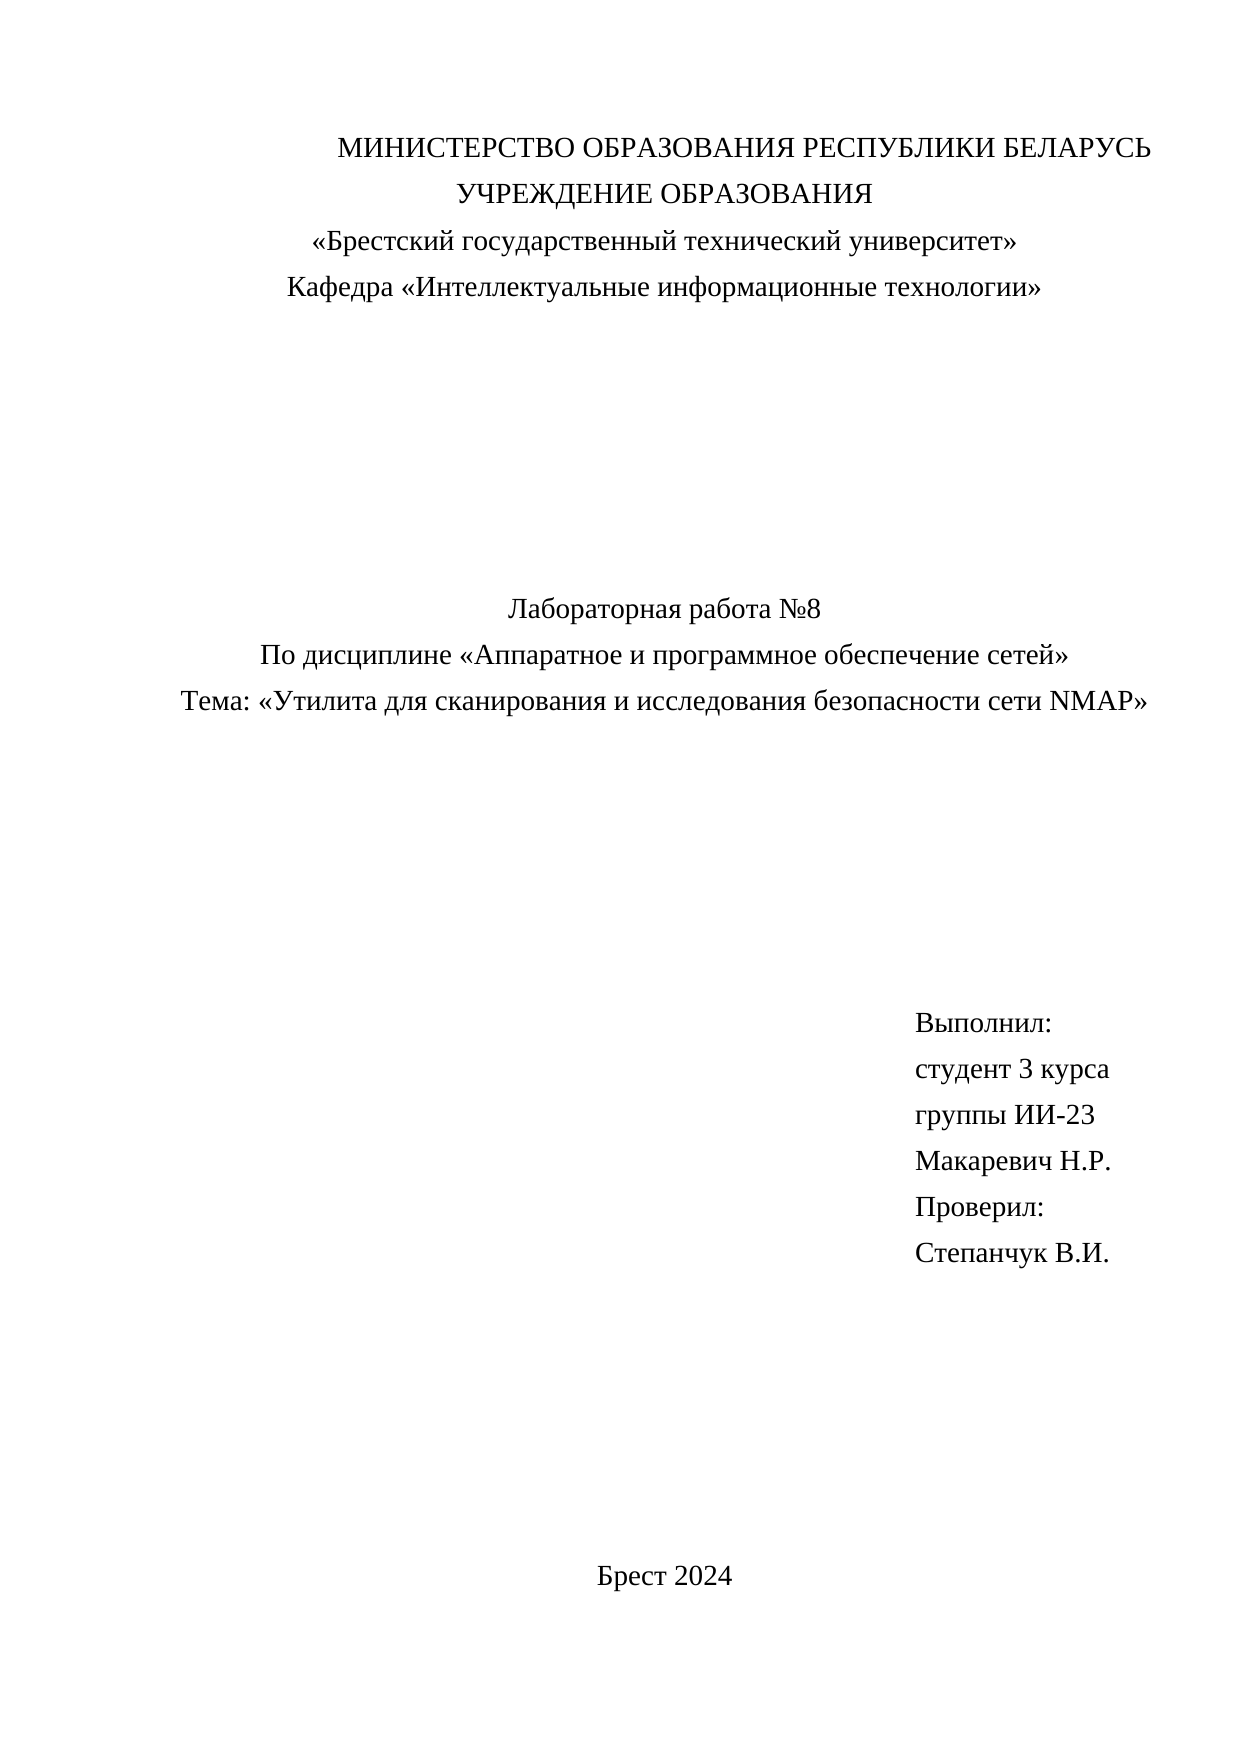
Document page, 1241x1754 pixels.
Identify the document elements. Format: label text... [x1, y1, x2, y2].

text МИНИСТЕРСТВО ОБРАЗОВАНИЯ РЕСПУБЛИКИ БЕЛАРУСЬ [177, 131, 1152, 164]
text Макаревич Н.Р. [841, 1143, 1152, 1177]
text По дисциплине «Аппаратное и программное обеспечение сетей» [177, 637, 1152, 671]
text Брест 2024 [177, 1558, 1152, 1591]
text Выполнил: [841, 1005, 1152, 1039]
text Проверил: [841, 1189, 1152, 1223]
text группы ИИ-23 [841, 1097, 1152, 1131]
text УЧРЕЖДЕНИЕ ОБРАЗОВАНИЯ [177, 177, 1152, 210]
text «Брестский государственный технический университет» [177, 223, 1152, 256]
text Тема: «Утилита для сканирования и исследования безопасности сети NMAP» [177, 683, 1152, 717]
text Степанчук В.И. [841, 1236, 1152, 1269]
text Кафедра «Интеллектуальные информационные технологии» [177, 269, 1152, 302]
text Лабораторная работа №8 [177, 591, 1152, 624]
text студент 3 курса [841, 1051, 1152, 1085]
